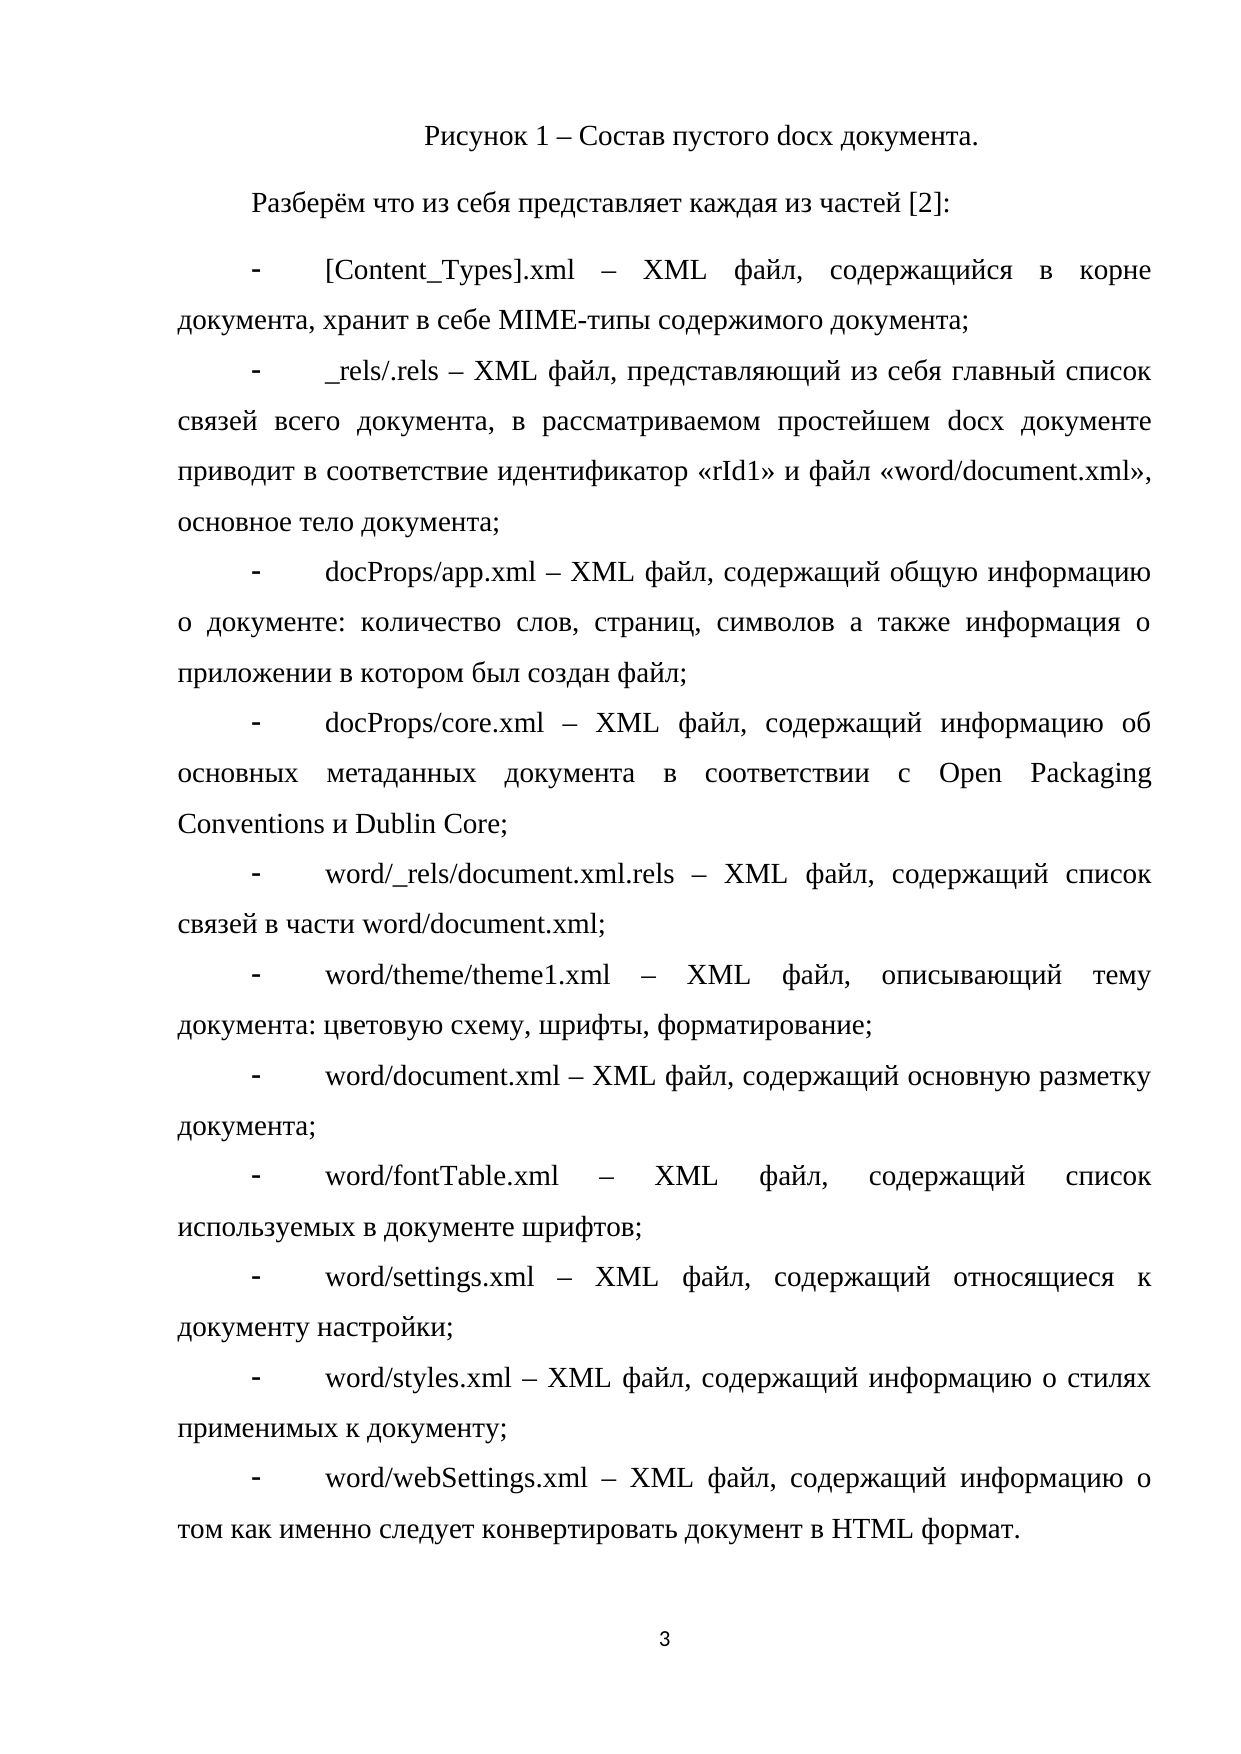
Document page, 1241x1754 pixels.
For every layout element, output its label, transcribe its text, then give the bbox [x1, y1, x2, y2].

list word/_rels/document.xml.rels – XML файл, содержащий список связей в части word/document.xml; [177, 856, 1152, 940]
text Рисунок 1 – Состав пустого docx документа. [177, 118, 1152, 152]
list [Content_Types].xml – XML файл, содержащийся в корне документа, хранит в себе MIME-типы содержимого документа; [177, 252, 1152, 336]
list docProps/core.xml – XML файл, содержащий информацию об основных метаданных документа в соответствии с Open Packaging Conventions и Dublin Core; [177, 705, 1152, 839]
list word/document.xml – XML файл, содержащий основную разметку документа; [177, 1058, 1152, 1142]
list word/theme/theme1.xml – XML файл, описывающий тему документа: цветовую схему, шрифты, форматирование; [177, 957, 1152, 1041]
text Разберём что из себя представляет каждая из частей [2]: [177, 185, 1152, 219]
list word/fontTable.xml – XML файл, содержащий список используемых в документе шрифтов; [177, 1158, 1152, 1242]
list _rels/.rels – XML файл, представляющий из себя главный список связей всего документа, в рассматриваемом простейшем docx документе приводит в соответствие идентификатор «rId1» и файл «word/document.xml», основное тело документа; [177, 353, 1152, 537]
list word/webSettings.xml – XML файл, содержащий информацию о том как именно следует конвертировать документ в HTML формат. [177, 1461, 1152, 1544]
list word/styles.xml – XML файл, содержащий информацию о стилях применимых к документу; [177, 1360, 1152, 1444]
list docProps/app.xml – XML файл, содержащий общую информацию о документе: количество слов, страниц, символов а также информация о приложении в котором был создан файл; [177, 554, 1152, 688]
list word/settings.xml – XML файл, содержащий относящиеся к документу настройки; [177, 1259, 1152, 1343]
